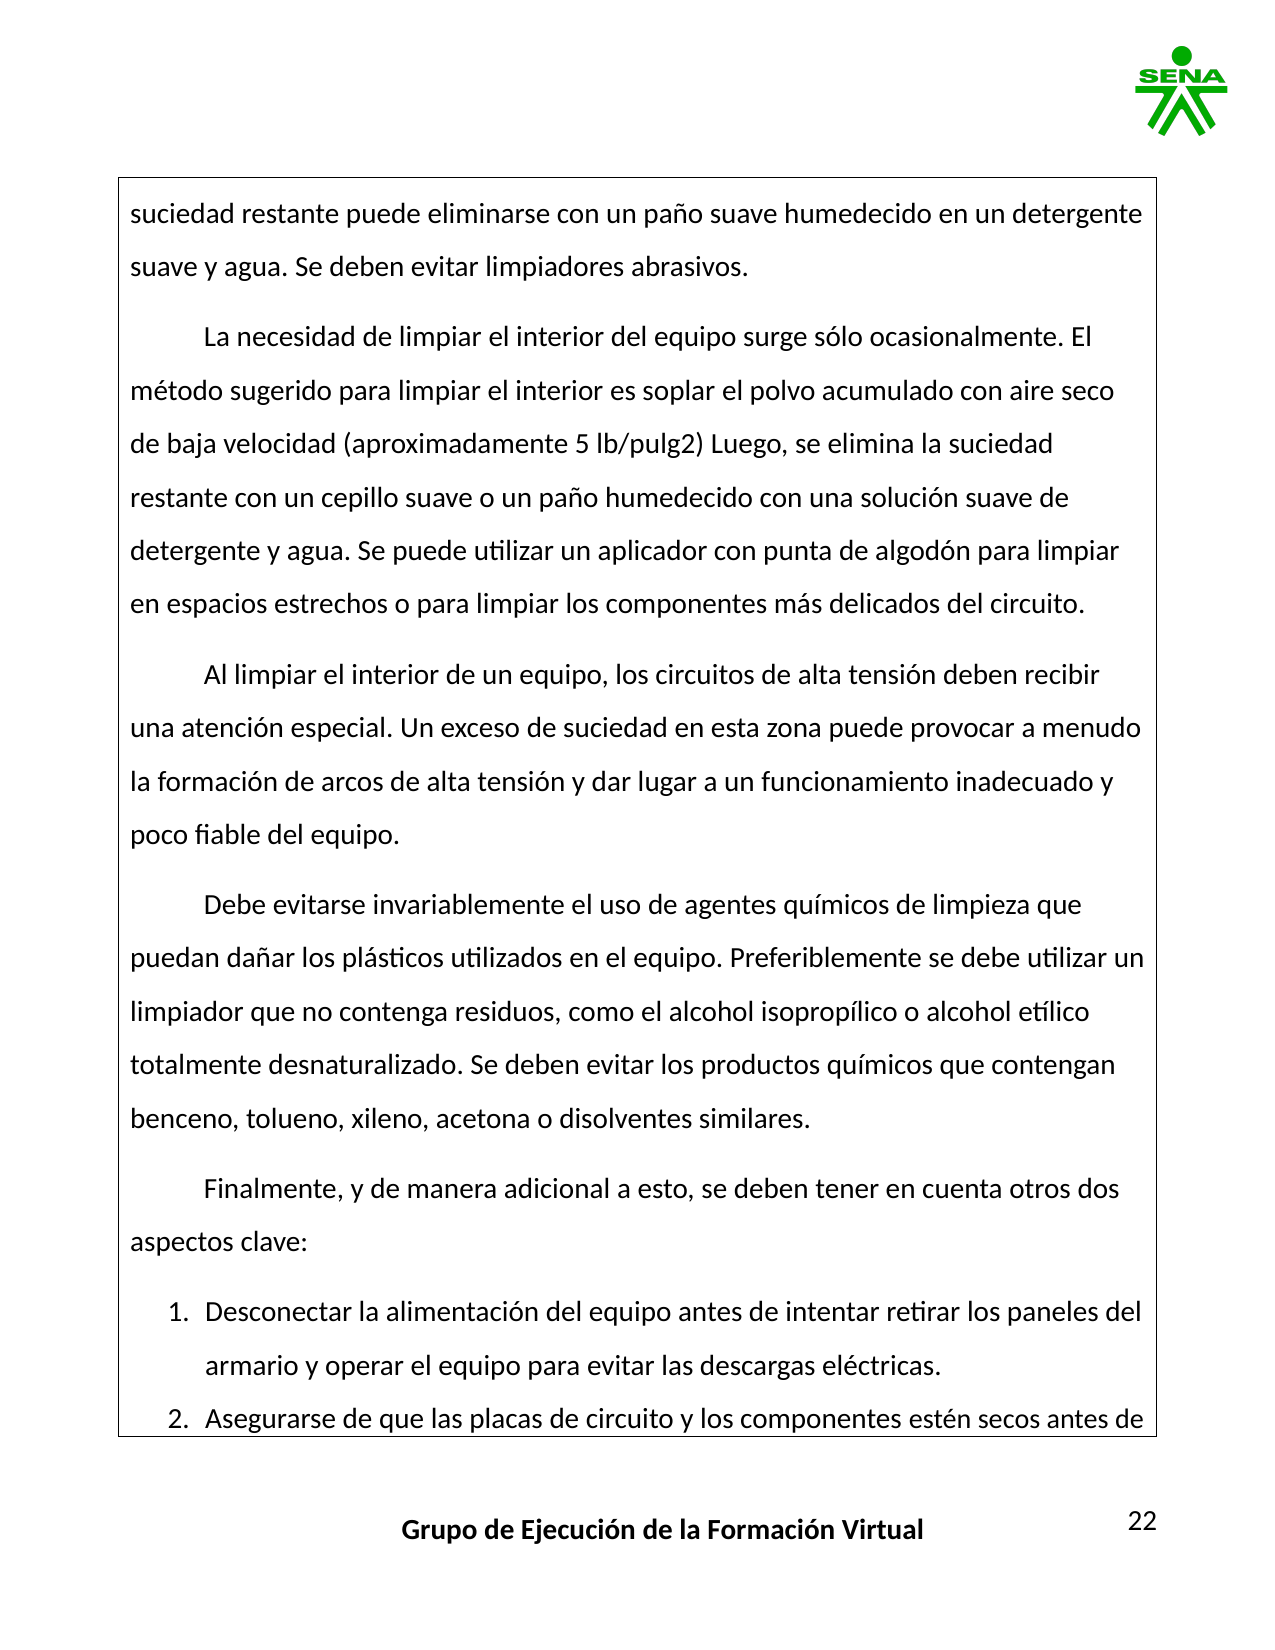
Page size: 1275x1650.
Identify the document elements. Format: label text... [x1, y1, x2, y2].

picture [1135, 46, 1228, 136]
